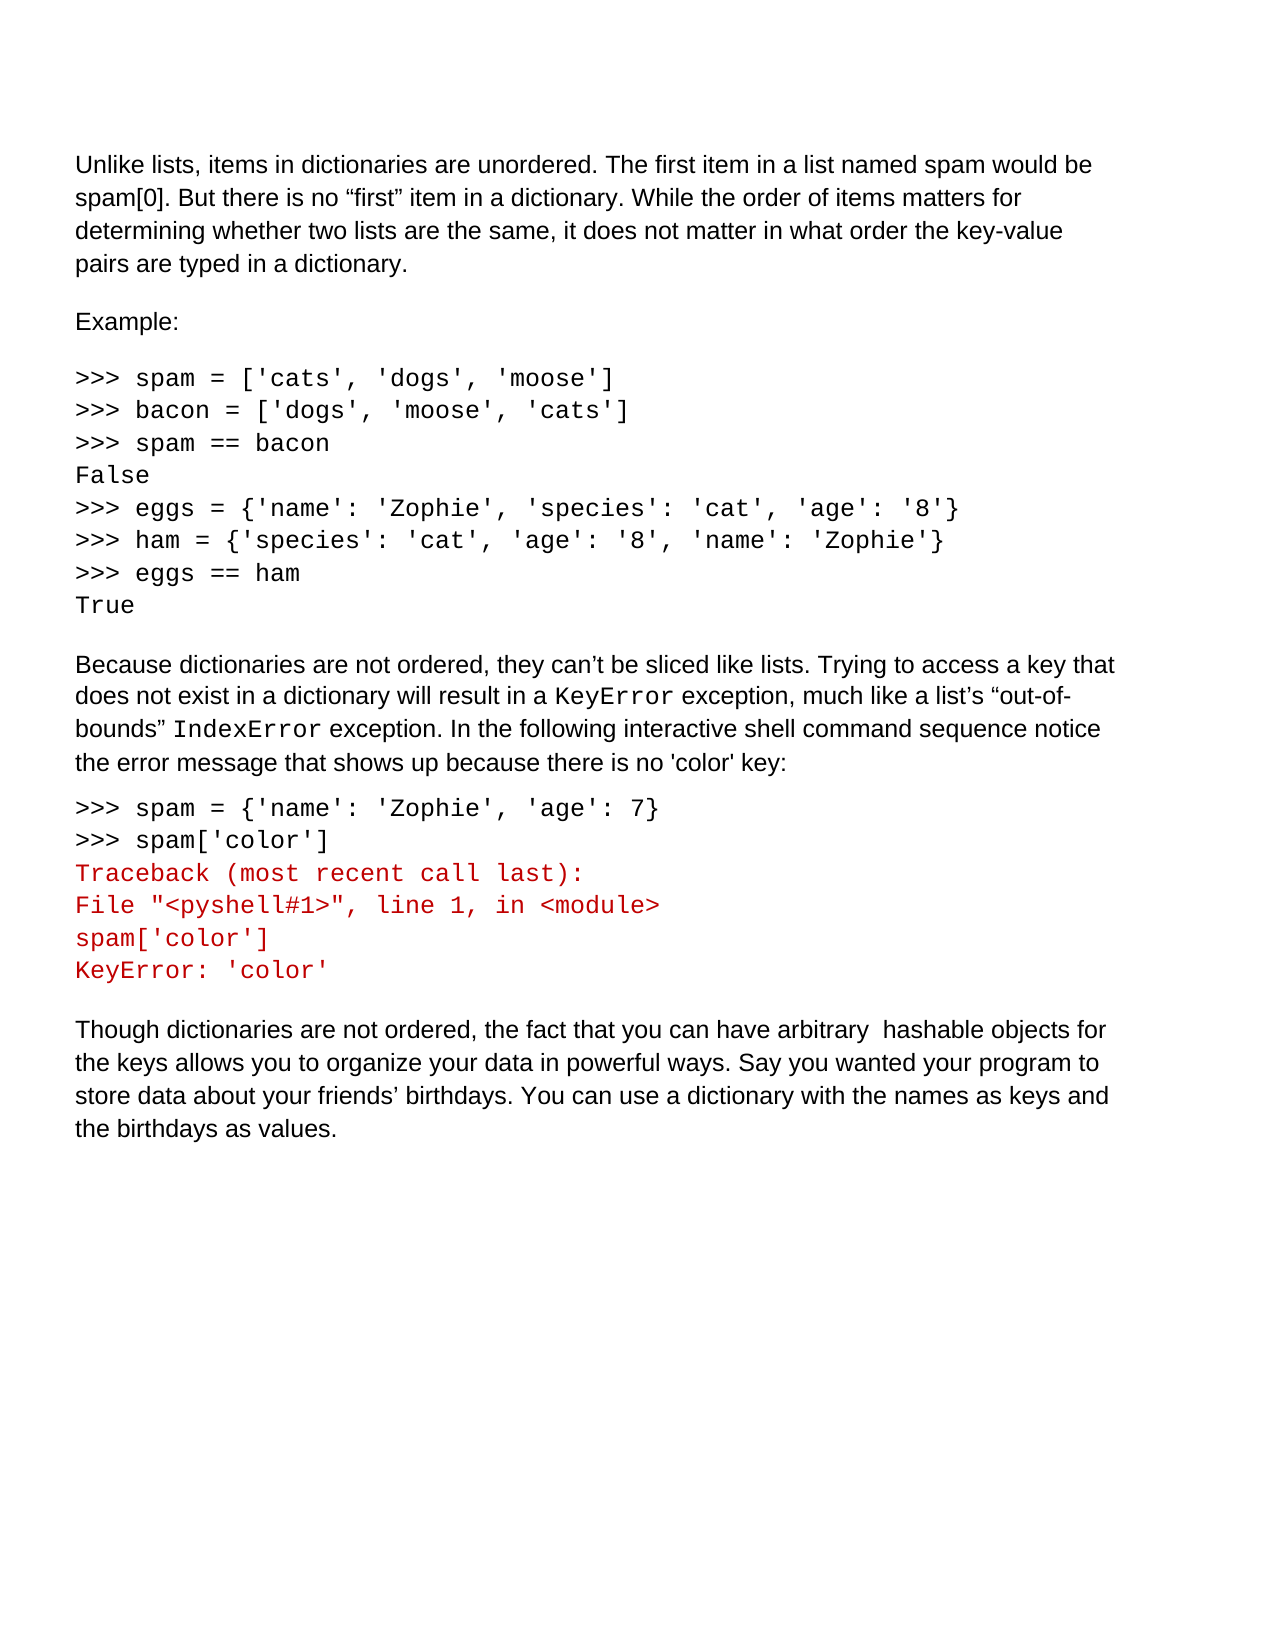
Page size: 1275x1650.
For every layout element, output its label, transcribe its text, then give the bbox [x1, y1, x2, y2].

text Unlike lists, items in dictionaries are unordered. The first item in a list named spam would be spam[0]. But there is no “first” item in a dictionary. While the order of items matters for determining whether two lists are the same, it does not matter in what order the key-value pairs are typed in a dictionary. [75, 150, 1125, 278]
text >>> spam = {'name': 'Zophie', 'age': 7} >>> spam['color'] Traceback (most recent call last): File "<pyshell#1>", line 1, in <module> spam['color'] KeyError: 'color' [75, 795, 1125, 986]
text Example: [75, 307, 1125, 336]
text Because dictionaries are not ordered, they can’t be sliced like lists. Trying to access a key that does not exist in a dictionary will result in a KeyError exception, much like a list’s “out-of-bounds” IndexError exception. In the following interactive shell command sequence notice the error message that shows up because there is no 'color' key: [75, 650, 1125, 776]
text >>> spam = ['cats', 'dogs', 'moose'] >>> bacon = ['dogs', 'moose', 'cats'] >>> spam == bacon False >>> eggs = {'name': 'Zophie', 'species': 'cat', 'age': '8'} >>> ham = {'species': 'cat', 'age': '8', 'name': 'Zophie'} >>> eggs == ham True [75, 365, 1125, 621]
text Though dictionaries are not ordered, the fact that you can have arbitrary hashable objects for the keys allows you to organize your data in powerful ways. Say you wanted your program to store data about your friends’ birthdays. You can use a dictionary with the names as keys and the birthdays as values. [75, 1015, 1125, 1143]
